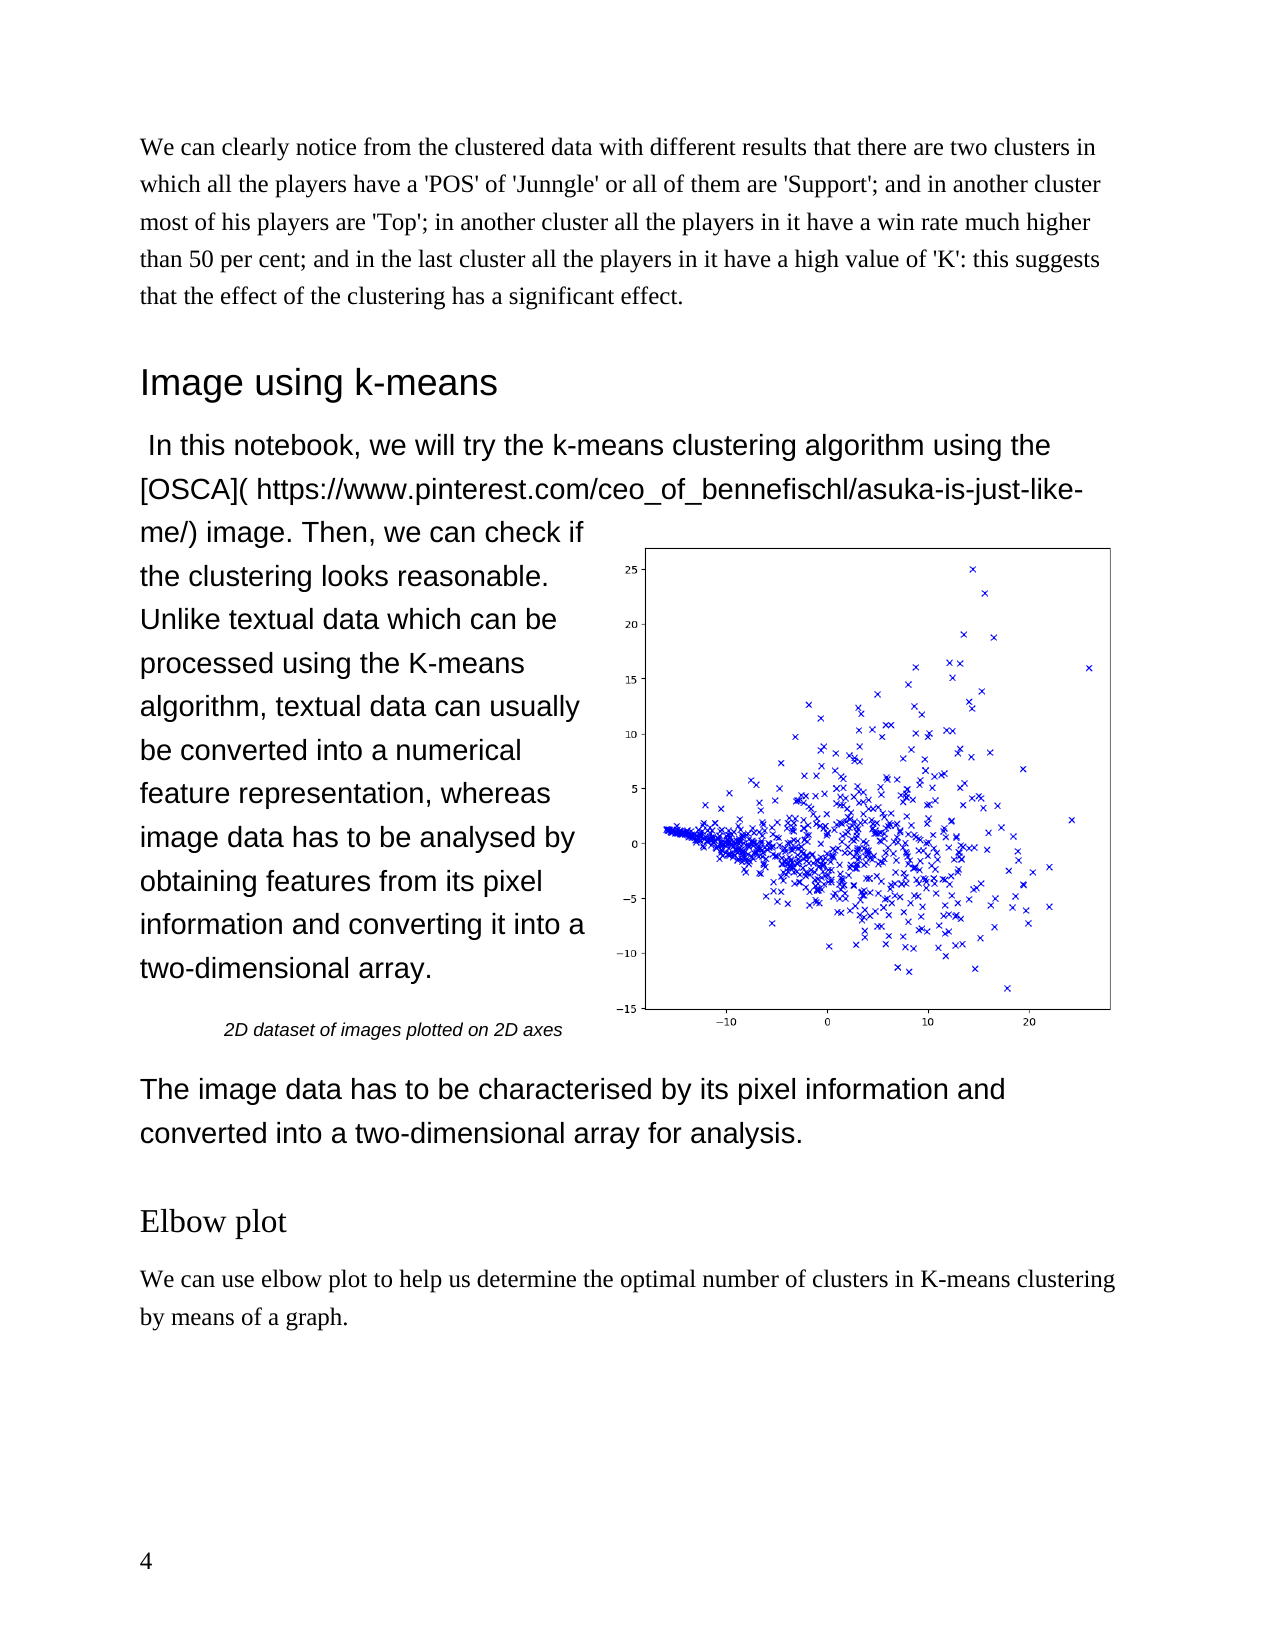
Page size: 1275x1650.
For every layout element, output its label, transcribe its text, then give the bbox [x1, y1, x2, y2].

text We can use elbow plot to help us determine the optimal number of clusters in K-means clustering by means of a graph. [139, 1264, 1136, 1330]
subtitle Elbow plot [139, 1201, 1136, 1239]
picture [608, 541, 1116, 1034]
subtitle Image using k-means [139, 360, 1136, 403]
text The image data has to be characterised by its pixel information and converted into a two-dimensional array for analysis. [139, 1072, 1136, 1149]
text 2D dataset of images plotted on 2D axes [139, 1019, 1136, 1041]
text We can clearly notice from the clustered data with different results that there are two clusters in which all the players have a 'POS' of 'Junngle' or all of them are 'Support'; and in another cluster most of his players are 'Top'; in another cluster all the players in it have a win rate much higher than 50 per cent; and in the last cluster all the players in it have a high value of 'K': this suggests that the effect of the clustering has a significant effect. [139, 132, 1136, 310]
